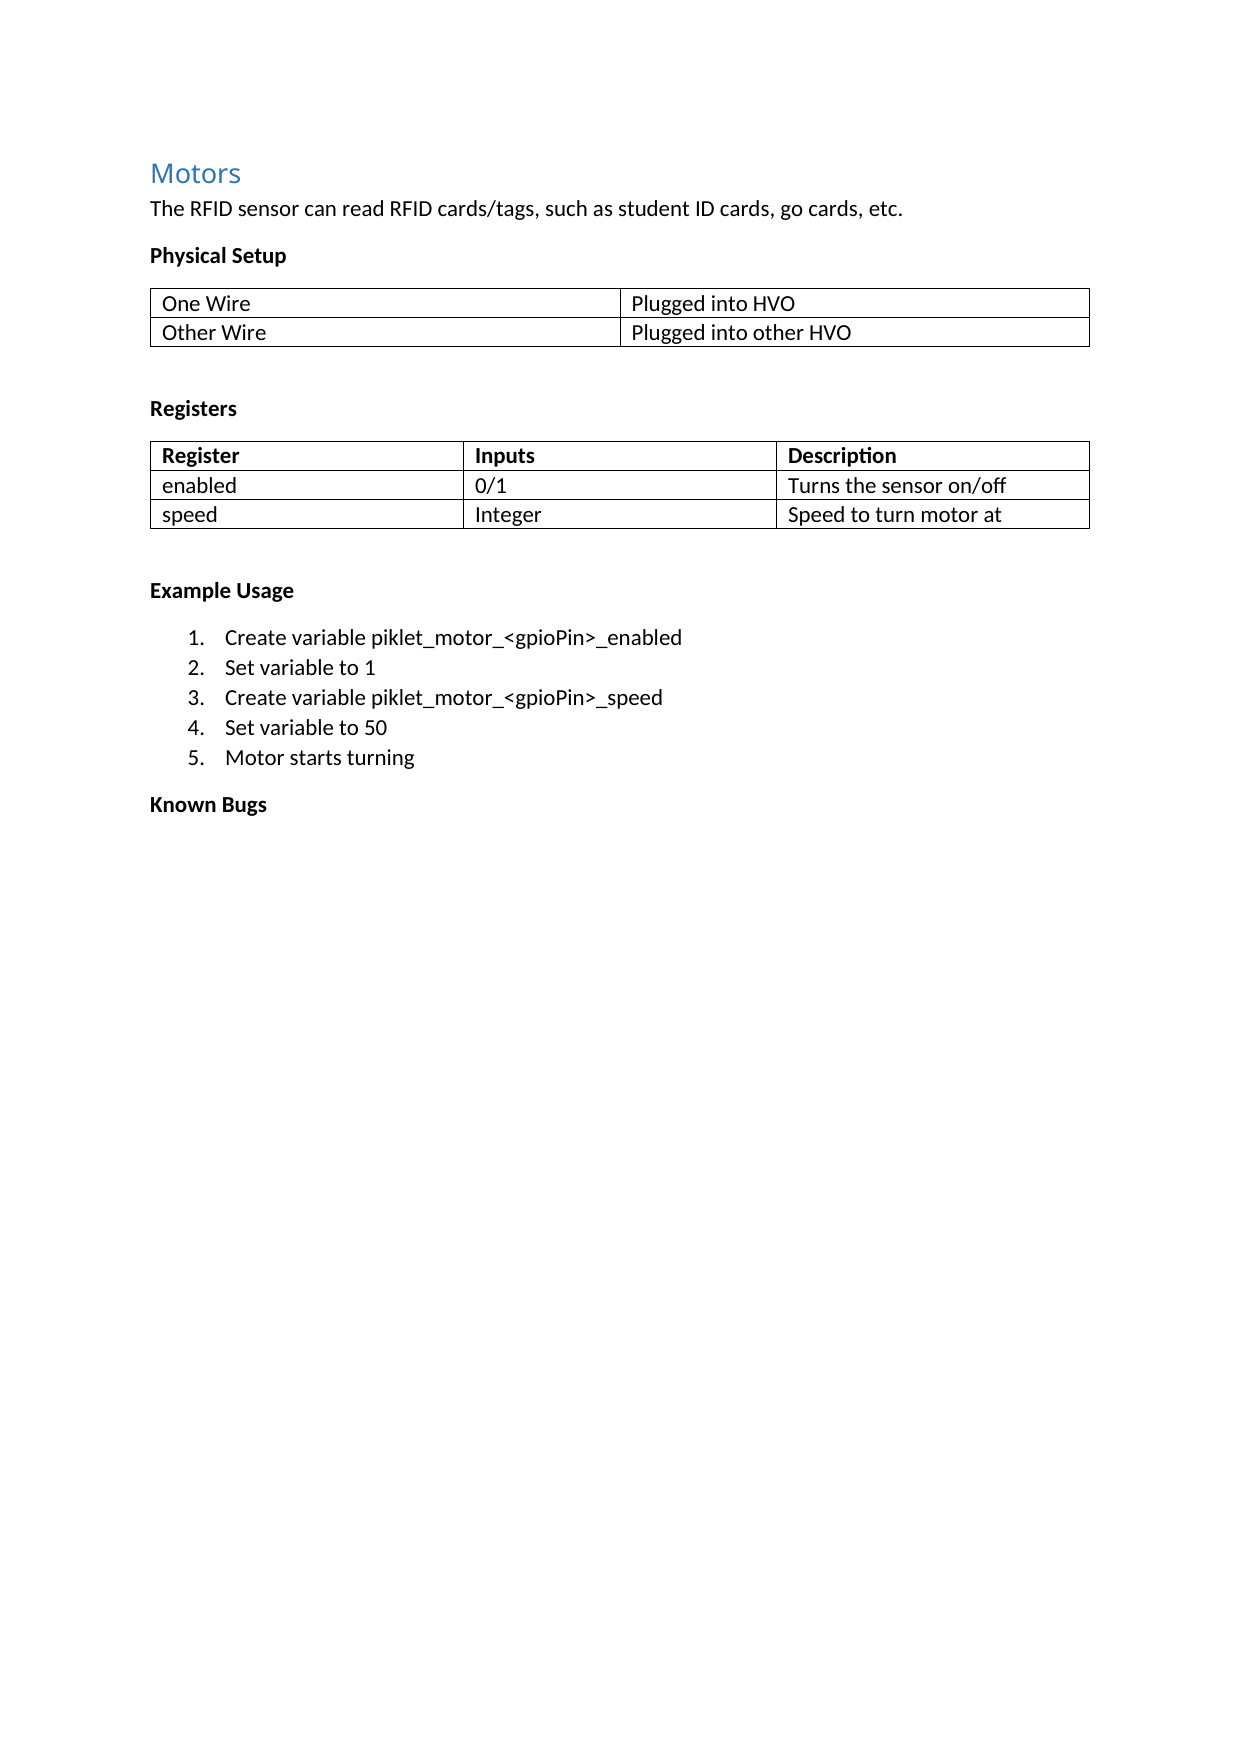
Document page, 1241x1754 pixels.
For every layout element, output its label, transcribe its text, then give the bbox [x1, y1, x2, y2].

list Create variable piklet_motor_<gpioPin>_speed [187, 683, 1090, 711]
table_header Inputs [464, 442, 776, 470]
text Physical Setup [150, 241, 1090, 269]
subtitle Motors [150, 154, 1090, 191]
table_cell enabled [151, 471, 463, 499]
text Example Usage [150, 576, 1090, 604]
list Motor starts turning [187, 743, 1090, 771]
table_header Description [777, 442, 1089, 470]
table_cell Other Wire [151, 318, 620, 346]
table_header One Wire [151, 289, 620, 317]
list Set variable to 50 [187, 713, 1090, 741]
text Registers [150, 394, 1090, 422]
table_cell Plugged into other HVO [621, 318, 1089, 346]
table_cell speed [151, 500, 463, 528]
table_cell Speed to turn motor at [777, 500, 1089, 528]
table_cell Integer [464, 500, 776, 528]
table_cell Turns the sensor on/off [777, 471, 1089, 499]
table_cell 0/1 [464, 471, 776, 499]
text Known Bugs [150, 790, 1090, 818]
text The RFID sensor can read RFID cards/tags, such as student ID cards, go cards, etc. [150, 194, 1090, 222]
list Create variable piklet_motor_<gpioPin>_enabled [187, 623, 1090, 651]
list Set variable to 1 [187, 653, 1090, 681]
table_header Plugged into HVO [621, 289, 1089, 317]
table_header Register [151, 442, 463, 470]
